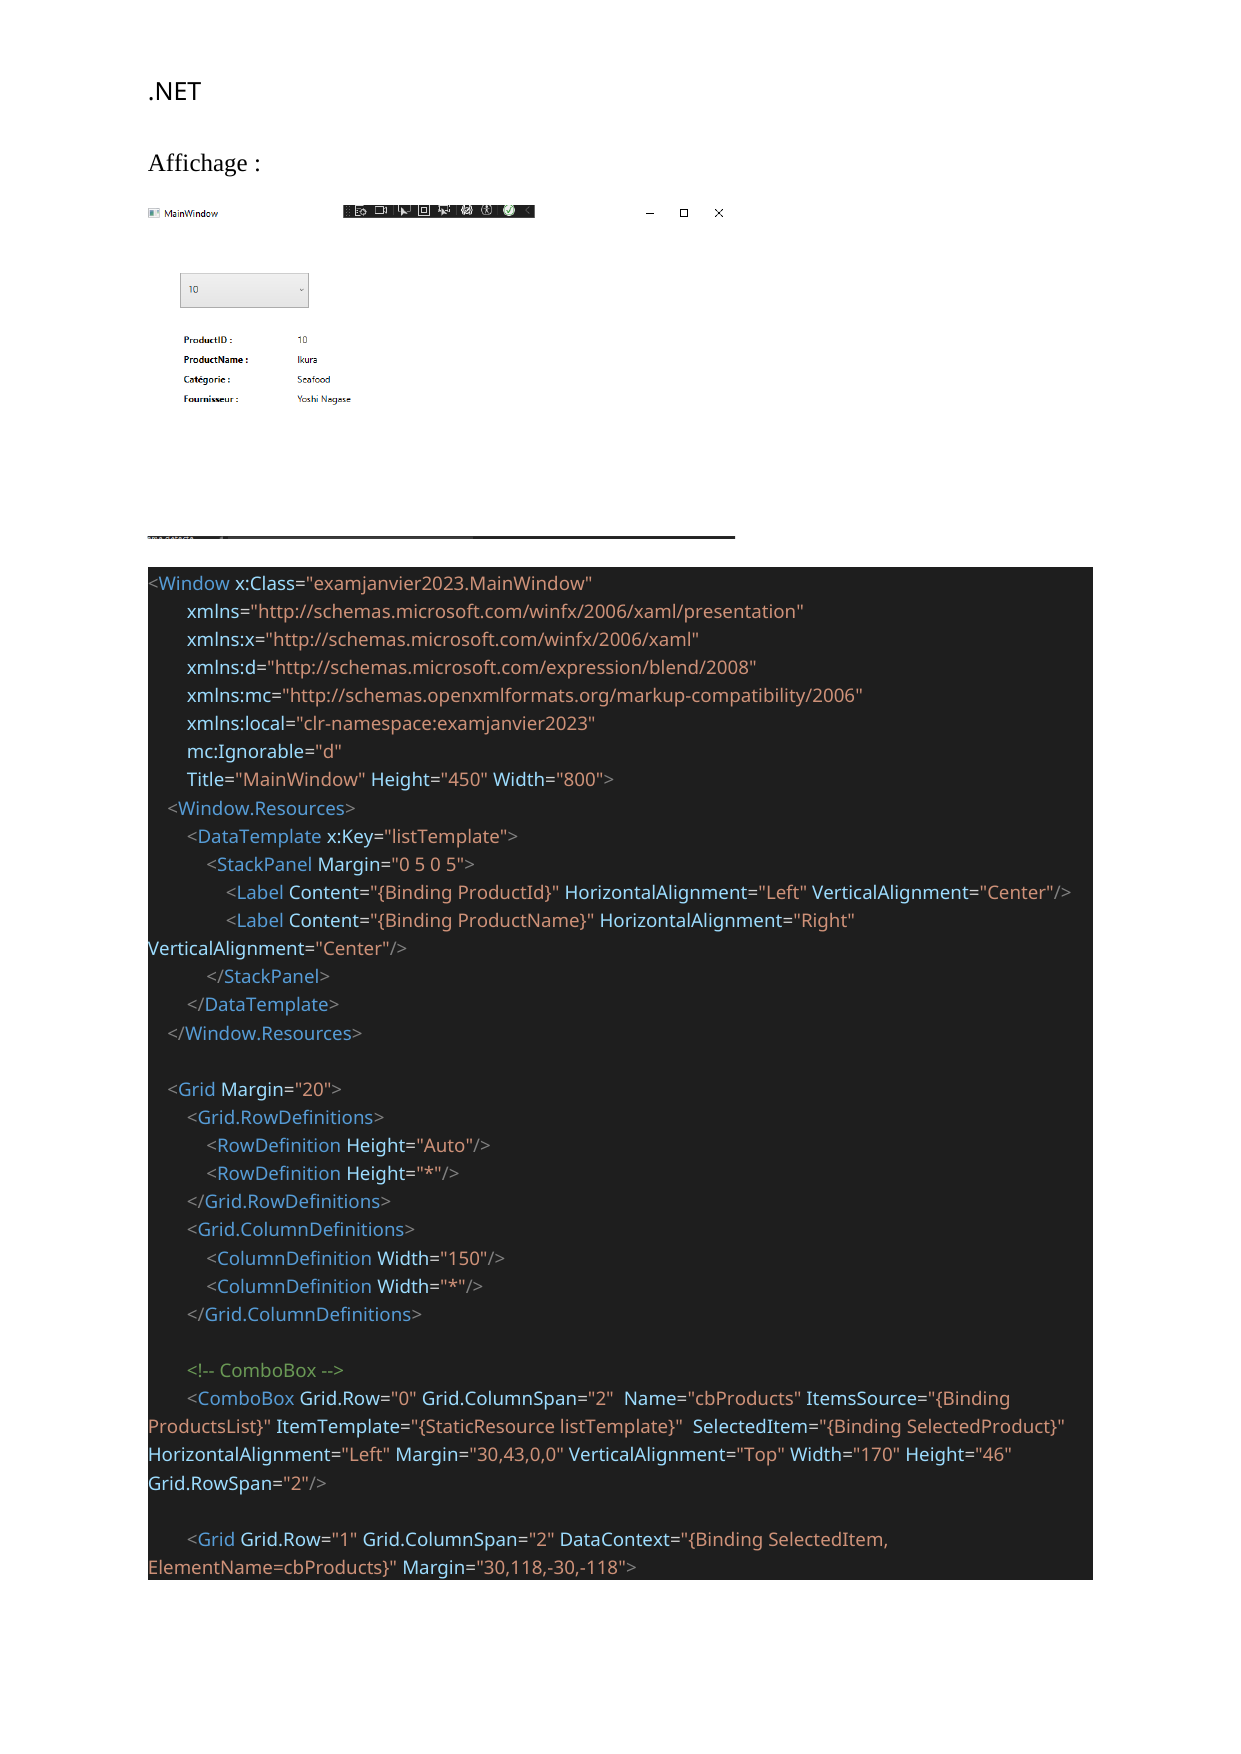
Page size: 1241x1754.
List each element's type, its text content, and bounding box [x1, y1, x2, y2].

text <Label Content="{Binding ProductId}" HorizontalAlignment="Left" VerticalAlignment="Center"/> [148, 877, 1093, 905]
text <RowDefinition Height="*"/> [148, 1158, 1093, 1186]
text </DataTemplate> [148, 989, 1093, 1017]
text <ColumnDefinition Width="150"/> [148, 1242, 1093, 1270]
text <StackPanel Margin="0 5 0 5"> [148, 848, 1093, 877]
text <DataTemplate x:Key="listTemplate"> [148, 820, 1093, 848]
text <ColumnDefinition Width="*"/> [148, 1270, 1093, 1298]
text <ComboBox Grid.Row="0" Grid.ColumnSpan="2" Name="cbProducts" ItemsSource="{Binding ProductsList}" ItemTemplate="{StaticResource listTemplate}" SelectedItem="{Binding SelectedProduct}" HorizontalAlignment="Left" Margin="30,43,0,0" VerticalAlignment="Top" Width="170" Height="46" Grid.RowSpan="2"/> [148, 1383, 1093, 1495]
text </Grid.ColumnDefinitions> [148, 1298, 1093, 1327]
text xmlns:mc="http://schemas.openxmlformats.org/markup-compatibility/2006" [148, 680, 1093, 708]
text <Window.Resources> [148, 792, 1093, 820]
text </Grid.RowDefinitions> [148, 1186, 1093, 1214]
text Affichage : [148, 148, 1093, 176]
text mc:Ignorable="d" [148, 736, 1093, 764]
text </Window.Resources> [148, 1017, 1093, 1045]
text <RowDefinition Height="Auto"/> [148, 1130, 1093, 1158]
text <Grid Margin="20"> [148, 1073, 1093, 1102]
text <Label Content="{Binding ProductName}" HorizontalAlignment="Right" VerticalAlignment="Center"/> [148, 905, 1093, 961]
text xmlns:local="clr-namespace:examjanvier2023" [148, 708, 1093, 736]
picture [147, 205, 735, 539]
text <Window x:Class="examjanvier2023.MainWindow" [148, 567, 1093, 595]
text Title="MainWindow" Height="450" Width="800"> [148, 764, 1093, 792]
text xmlns:x="http://schemas.microsoft.com/winfx/2006/xaml" [148, 623, 1093, 652]
text xmlns="http://schemas.microsoft.com/winfx/2006/xaml/presentation" [148, 595, 1093, 623]
text <Grid Grid.Row="1" Grid.ColumnSpan="2" DataContext="{Binding SelectedItem, ElementName=cbProducts}" Margin="30,118,-30,-118"> [148, 1523, 1093, 1580]
text <!-- ComboBox --> [148, 1355, 1093, 1383]
text </StackPanel> [148, 961, 1093, 989]
text xmlns:d="http://schemas.microsoft.com/expression/blend/2008" [148, 652, 1093, 680]
text <Grid.ColumnDefinitions> [148, 1214, 1093, 1242]
text <Grid.RowDefinitions> [148, 1102, 1093, 1130]
